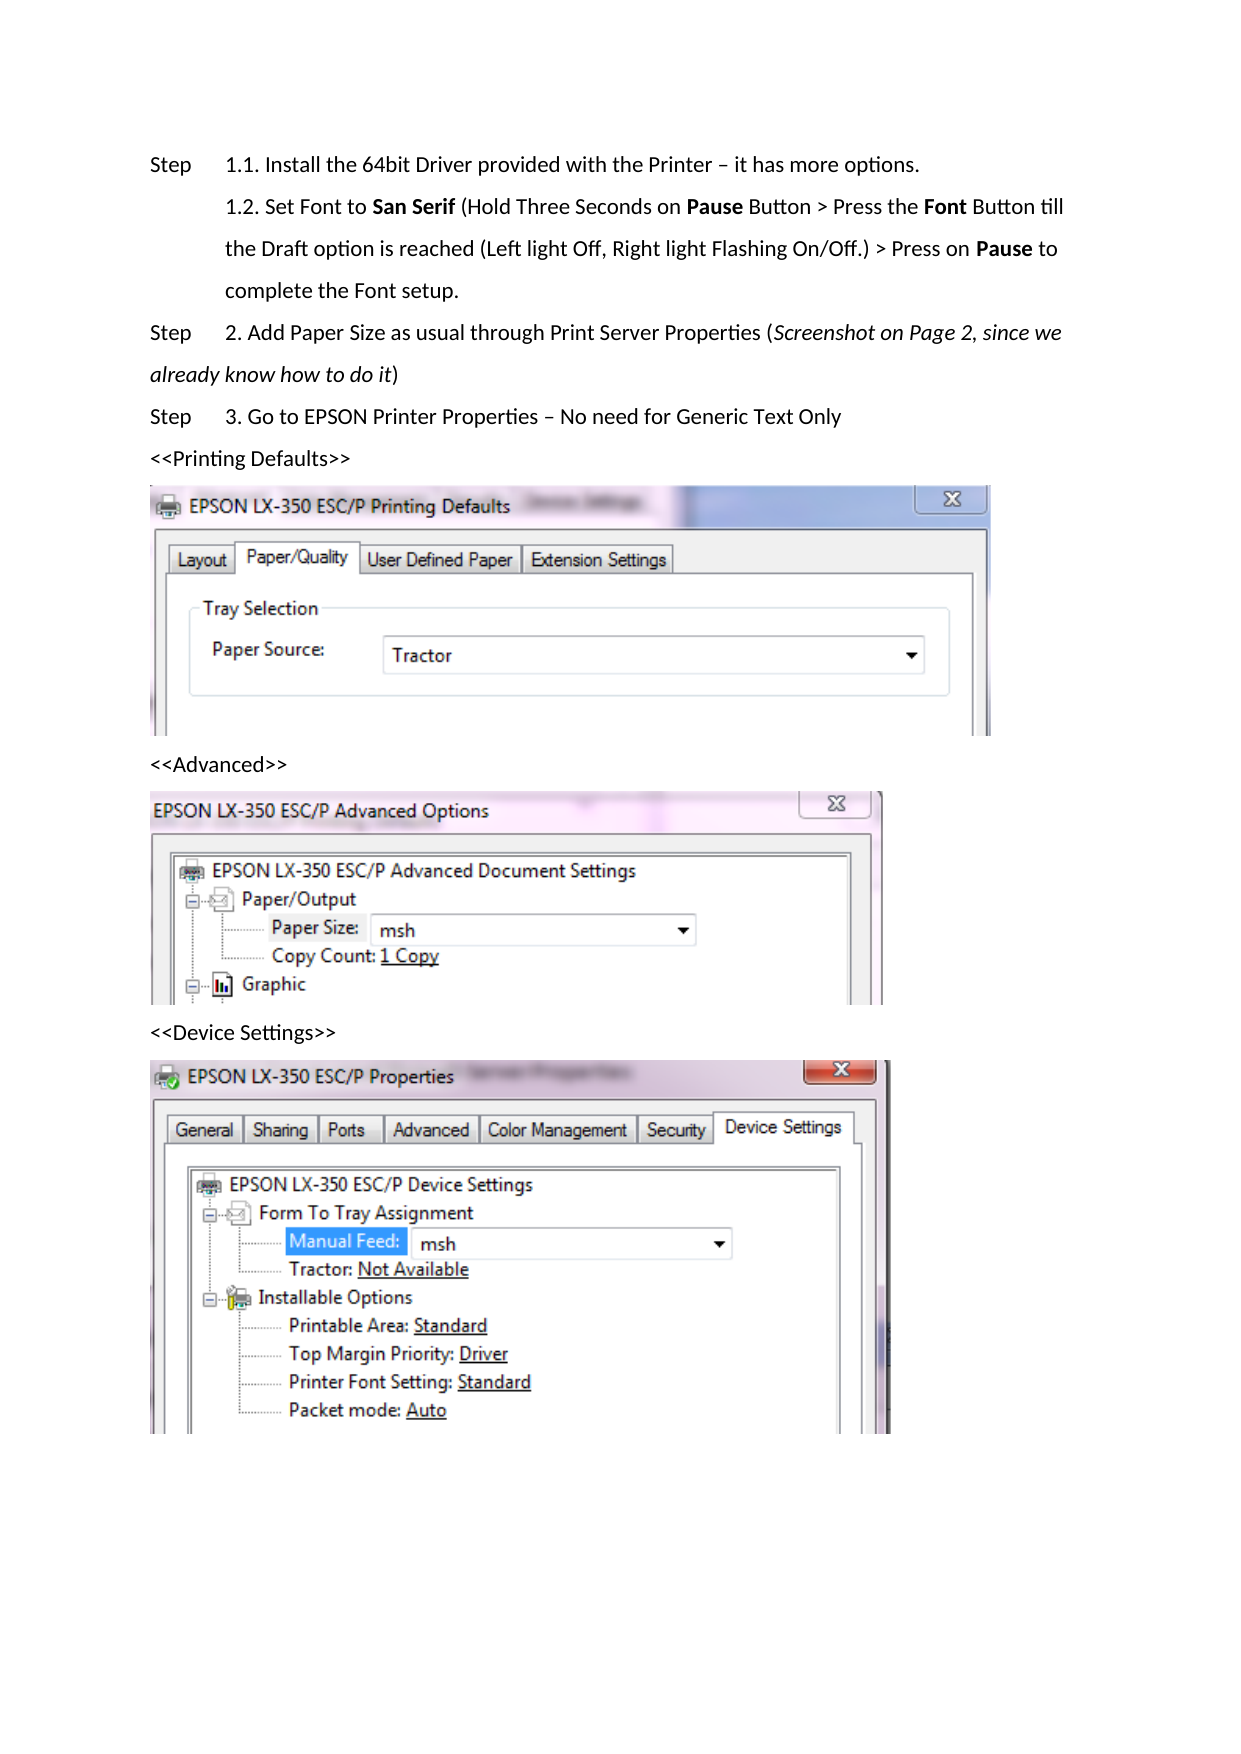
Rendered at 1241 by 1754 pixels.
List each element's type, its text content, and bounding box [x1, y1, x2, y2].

picture [150, 791, 883, 1005]
text <<Device Settings>> [150, 1018, 1090, 1046]
picture [150, 1060, 891, 1434]
text 1.2. Set Font to San Serif (Hold Three Seconds on Pause Button > Press the Font Button till the Draft option is reached (Left light Off, Right light Flashing On/Off.) > Press on Pause to complete the Font setup. [225, 192, 1090, 304]
text Step 1.1. Install the 64bit Driver provided with the Printer – it has more options. [150, 150, 1090, 178]
picture [150, 485, 991, 736]
text <<Advanced>> [150, 750, 1090, 778]
text <<Printing Defaults>> [150, 444, 1090, 472]
text Step 3. Go to EPSON Printer Properties – No need for Generic Text Only [150, 402, 1090, 430]
text Step 2. Add Paper Size as usual through Print Server Properties (Screenshot on Page 2, since we already know how to do it) [150, 318, 1090, 388]
